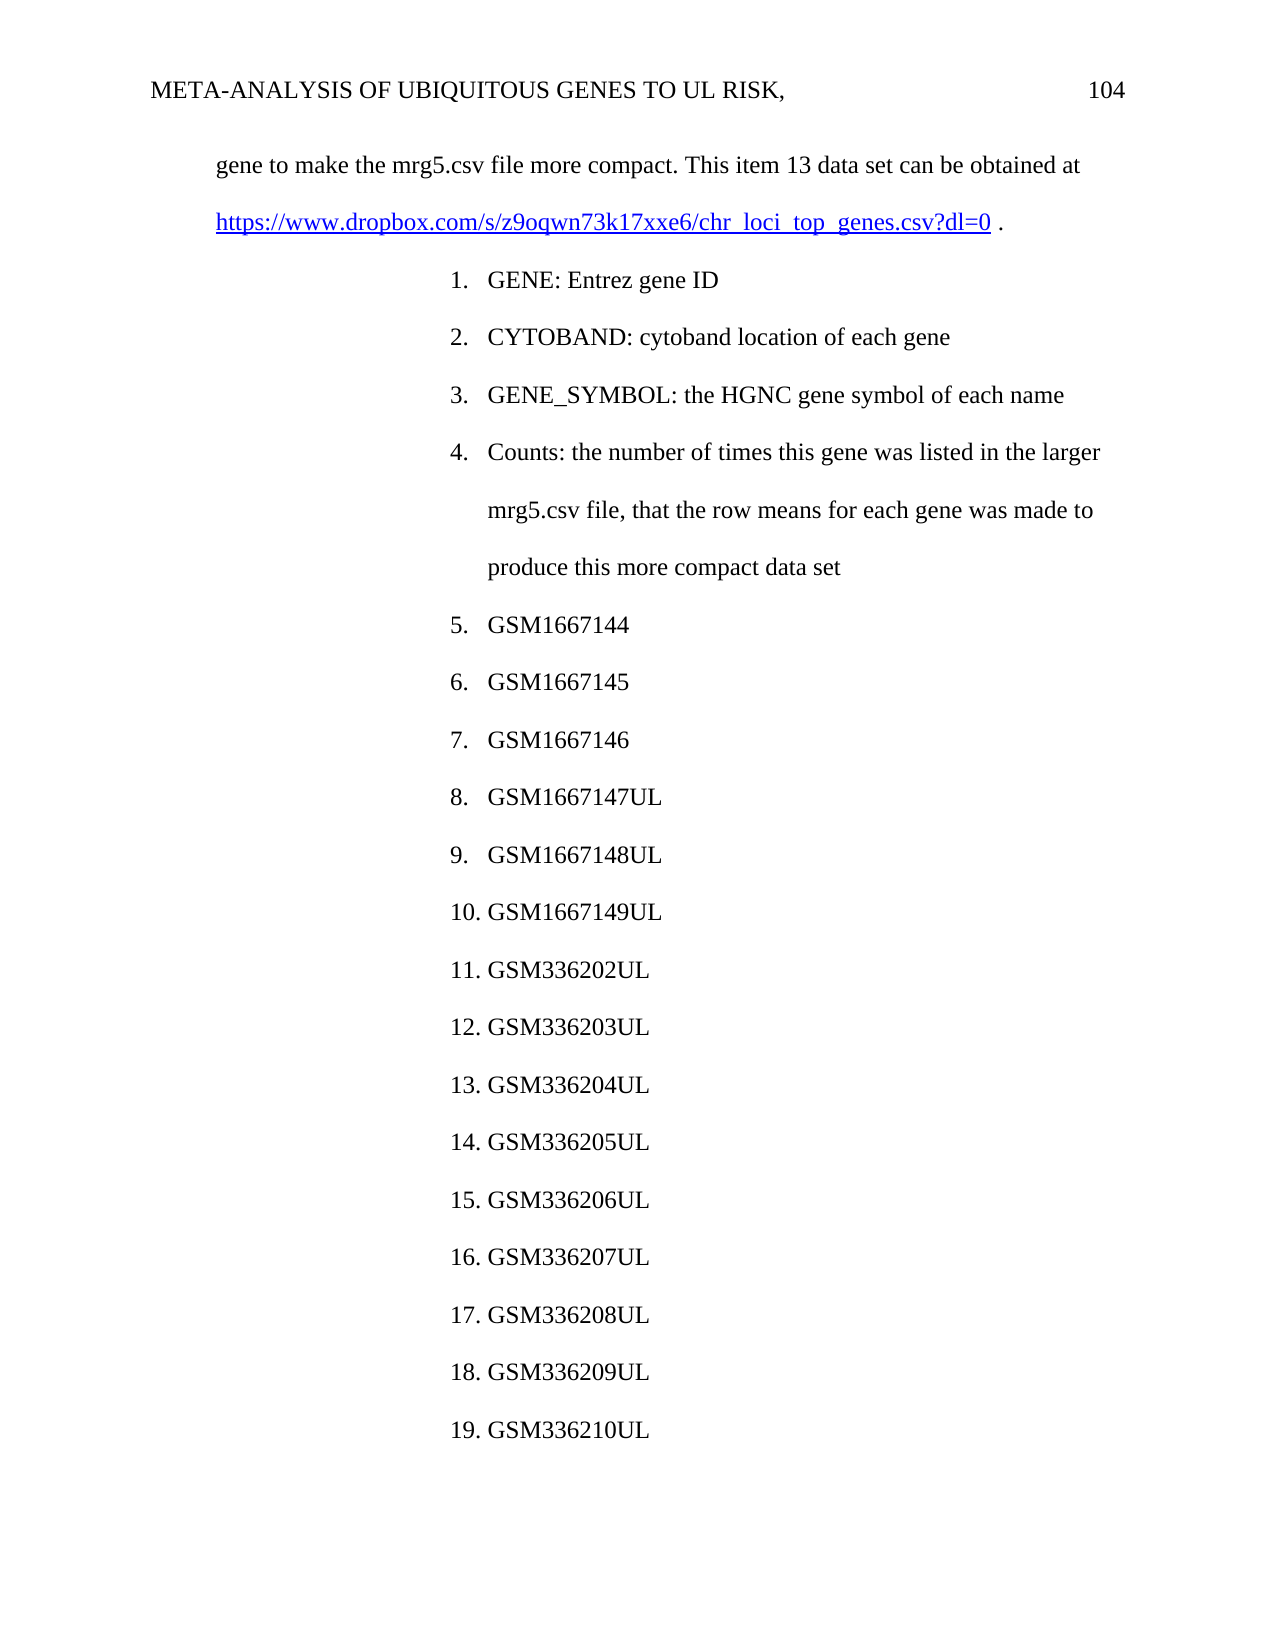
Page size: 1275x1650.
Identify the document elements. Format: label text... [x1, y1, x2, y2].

list GSM336210UL [450, 1415, 1125, 1444]
list GENE: Entrez gene ID [450, 265, 1125, 294]
list GSM1667145 [450, 667, 1125, 696]
list GSM1667144 [450, 610, 1125, 639]
list GSM1667149UL [450, 897, 1125, 926]
list gene to make the mrg5.csv file more compact. This item 13 data set can be obtained at https://www.dropbox.com/s/z9oqwn73k17xxe6/chr_loci_top_genes.csv?dl=0 . [216, 150, 1125, 236]
list CYTOBAND: cytoband location of each gene [450, 322, 1125, 351]
list GENE_SYMBOL: the HGNC gene symbol of each name [450, 380, 1125, 409]
list GSM1667148UL [450, 840, 1125, 869]
list GSM336204UL [450, 1070, 1125, 1099]
list GSM336208UL [450, 1300, 1125, 1329]
list GSM336205UL [450, 1127, 1125, 1156]
list GSM336207UL [450, 1242, 1125, 1271]
list GSM336206UL [450, 1185, 1125, 1214]
list GSM336202UL [450, 955, 1125, 984]
list Counts: the number of times this gene was listed in the larger mrg5.csv file, that the row means for each gene was made to produce this more compact data set [450, 437, 1125, 581]
list GSM1667146 [450, 725, 1125, 754]
list GSM336203UL [450, 1012, 1125, 1041]
list GSM1667147UL [450, 782, 1125, 811]
list GSM336209UL [450, 1357, 1125, 1386]
